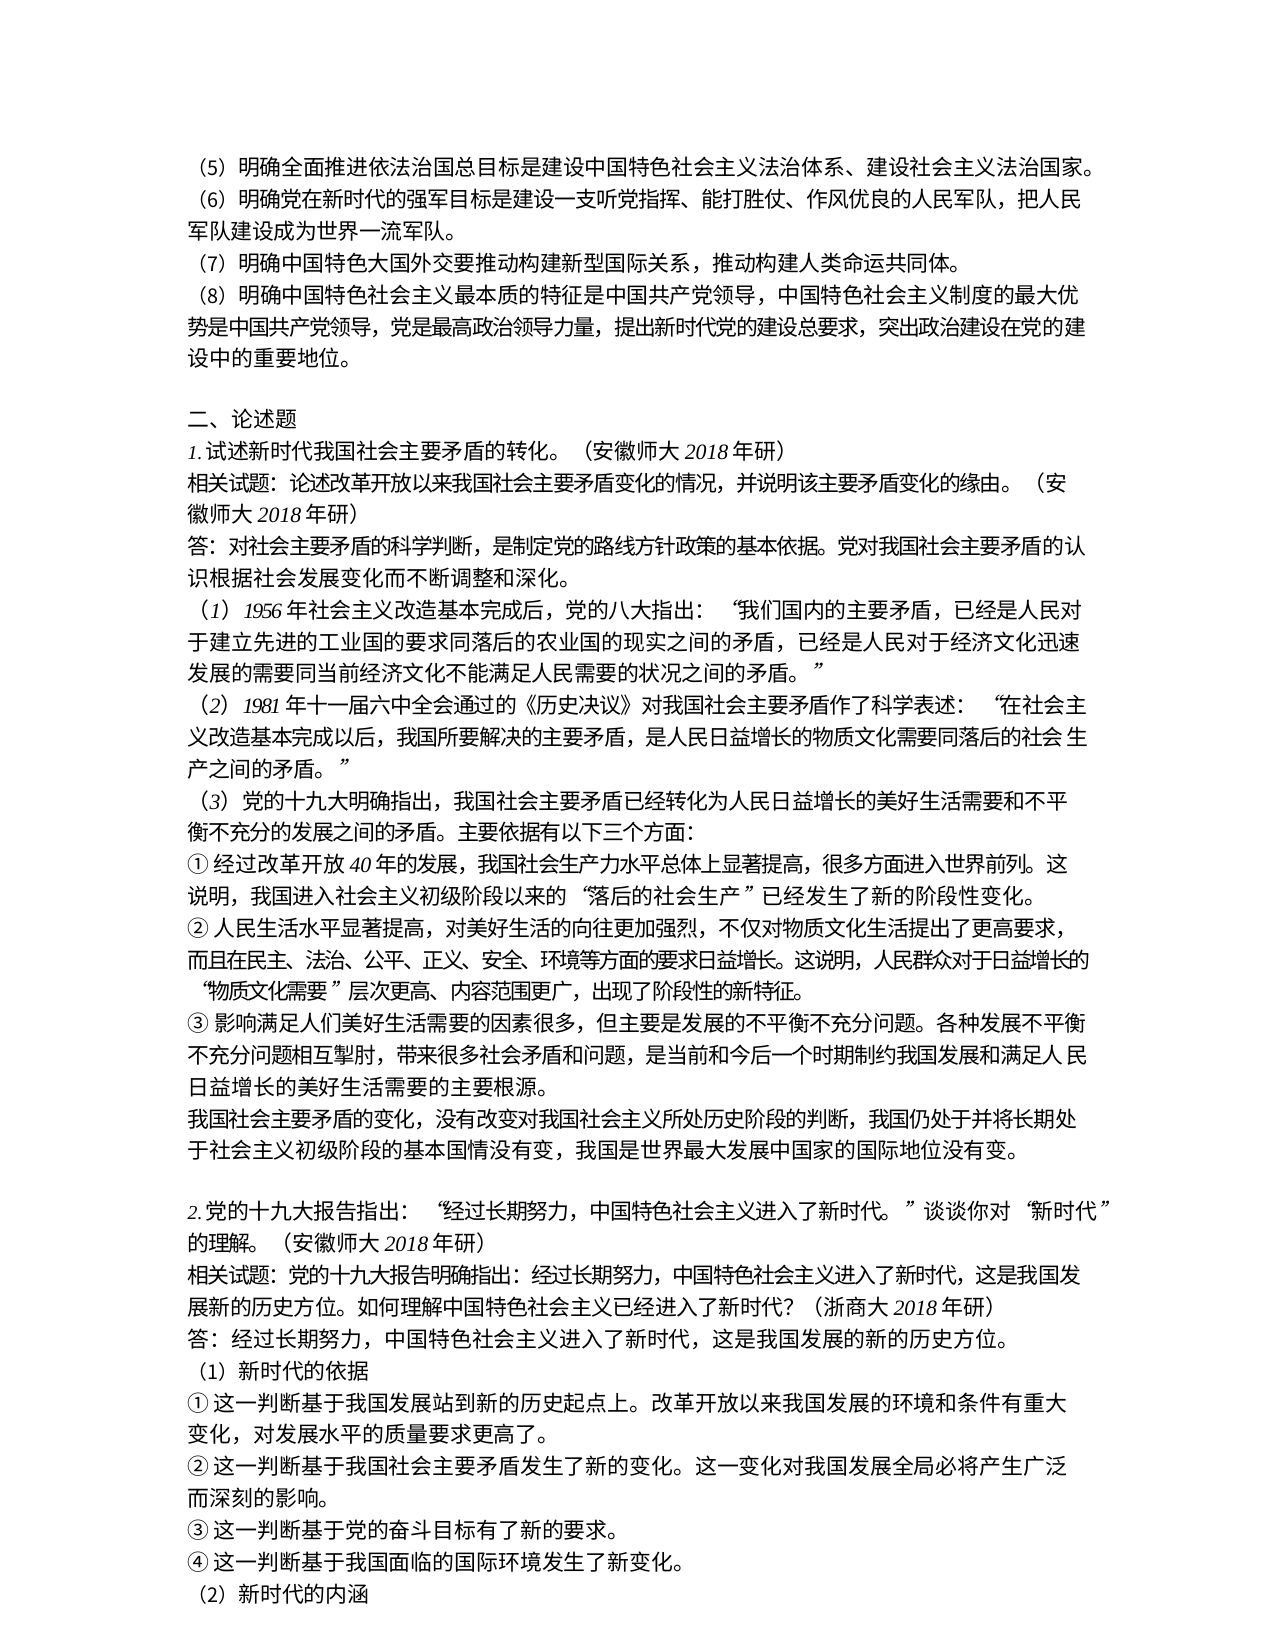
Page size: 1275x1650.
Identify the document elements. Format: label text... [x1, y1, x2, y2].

text （1）1956年社会主义改造基本完成后，党的八大指出：“我们国内的主要矛盾，已经是人民对于建立先进的工业国的要求同落后的农业国的现实之间的矛盾，已经是人民对于经济文化迅速发展的需要同当前经济文化不能满足人民需要的状况之间的矛盾。” [187, 593, 1082, 688]
text 相关试题：论述改革开放以来我国社会主要矛盾变化的情况，并说明该主要矛盾变化的缘由。（安徽师大2018年研） [187, 466, 1088, 529]
list 明确全面推进依法治国总目标是建设中国特色社会主义法治体系、建设社会主义法治国家。 [187, 150, 1235, 182]
list 试述新时代我国社会主要矛盾的转化。（安徽师大2018年研） [187, 434, 1235, 465]
list 新时代的内涵 [187, 1577, 1235, 1609]
text ②人民生活水平显著提高，对美好生活的向往更加强烈，不仅对物质文化生活提出了更高要求， 而且在民主、法治、公平、正义、安全、环境等方面的要求日益增长。这说明，人民群众对于日益增长的“物质文化需要”层次更高、内容范围更广，出现了阶段性的新特征。 [187, 911, 1095, 1006]
text 答：对社会主要矛盾的科学判断，是制定党的路线方针政策的基本依据。党对我国社会主要矛盾的认识根据社会发展变化而不断调整和深化。 [187, 529, 1088, 593]
text 相关试题：党的十九大报告明确指出：经过长期努力，中国特色社会主义进入了新时代，这是我国发展新的历史方位。如何理解中国特色社会主义已经进入了新时代？（浙商大2018年研） [187, 1258, 1084, 1321]
list 明确中国特色社会主义最本质的特征是中国共产党领导，中国特色社会主义制度的最大优势是中国共产党领导，党是最高政治领导力量，提出新时代党的建设总要求，突出政治建设在党的建设中的重要地位。 [187, 278, 1088, 373]
text 我国社会主要矛盾的变化，没有改变对我国社会主义所处历史阶段的判断，我国仍处于并将长期处于社会主义初级阶段的基本国情没有变，我国是世界最大发展中国家的国际地位没有变。 [187, 1102, 1088, 1165]
list 明确党在新时代的强军目标是建设一支听党指挥、能打胜仗、作风优良的人民军队，把人民军队建设成为世界一流军队。 [187, 182, 1088, 246]
list 新时代的依据 [187, 1354, 1235, 1385]
list 明确中国特色大国外交要推动构建新型国际关系，推动构建人类命运共同体。 [187, 246, 1235, 277]
text ③影响满足人们美好生活需要的因素很多，但主要是发展的不平衡不充分问题。各种发展不平衡不充分问题相互掣肘，带来很多社会矛盾和问题，是当前和今后一个时期制约我国发展和满足人民日益增长的美好生活需要的主要根源。 [187, 1006, 1088, 1101]
text ③这一判断基于党的奋斗目标有了新的要求。 [187, 1513, 1235, 1544]
text （3）党的十九大明确指出，我国社会主要矛盾已经转化为人民日益增长的美好生活需要和不平衡不充分的发展之间的矛盾。主要依据有以下三个方面： [187, 784, 1080, 847]
text 答：经过长期努力，中国特色社会主义进入了新时代，这是我国发展的新的历史方位。 [187, 1322, 1235, 1353]
text （2）1981年十一届六中全会通过的《历史决议》对我国社会主要矛盾作了科学表述：“在社会主义改造基本完成以后，我国所要解决的主要矛盾，是人民日益增长的物质文化需要同落后的社会生产之间的矛盾。” [187, 688, 1088, 783]
text ①经过改革开放40年的发展，我国社会生产力水平总体上显著提高，很多方面进入世界前列。这说明，我国进入社会主义初级阶段以来的“落后的社会生产”已经发生了新的阶段性变化。 [187, 847, 1088, 911]
text 二、论述题 [187, 402, 1235, 433]
list 党的十九大报告指出：“经过长期努力，中国特色社会主义进入了新时代。”谈谈你对“新时代” [187, 1194, 1235, 1225]
text ④这一判断基于我国面临的国际环境发生了新变化。 [187, 1545, 1235, 1577]
text ②这一判断基于我国社会主要矛盾发生了新的变化。这一变化对我国发展全局必将产生广泛而深刻的影响。 [187, 1449, 1086, 1513]
text 的理解。（安徽师大2018年研） [187, 1226, 1235, 1257]
text ①这一判断基于我国发展站到新的历史起点上。改革开放以来我国发展的环境和条件有重大变化，对发展水平的质量要求更高了。 [187, 1386, 1086, 1449]
